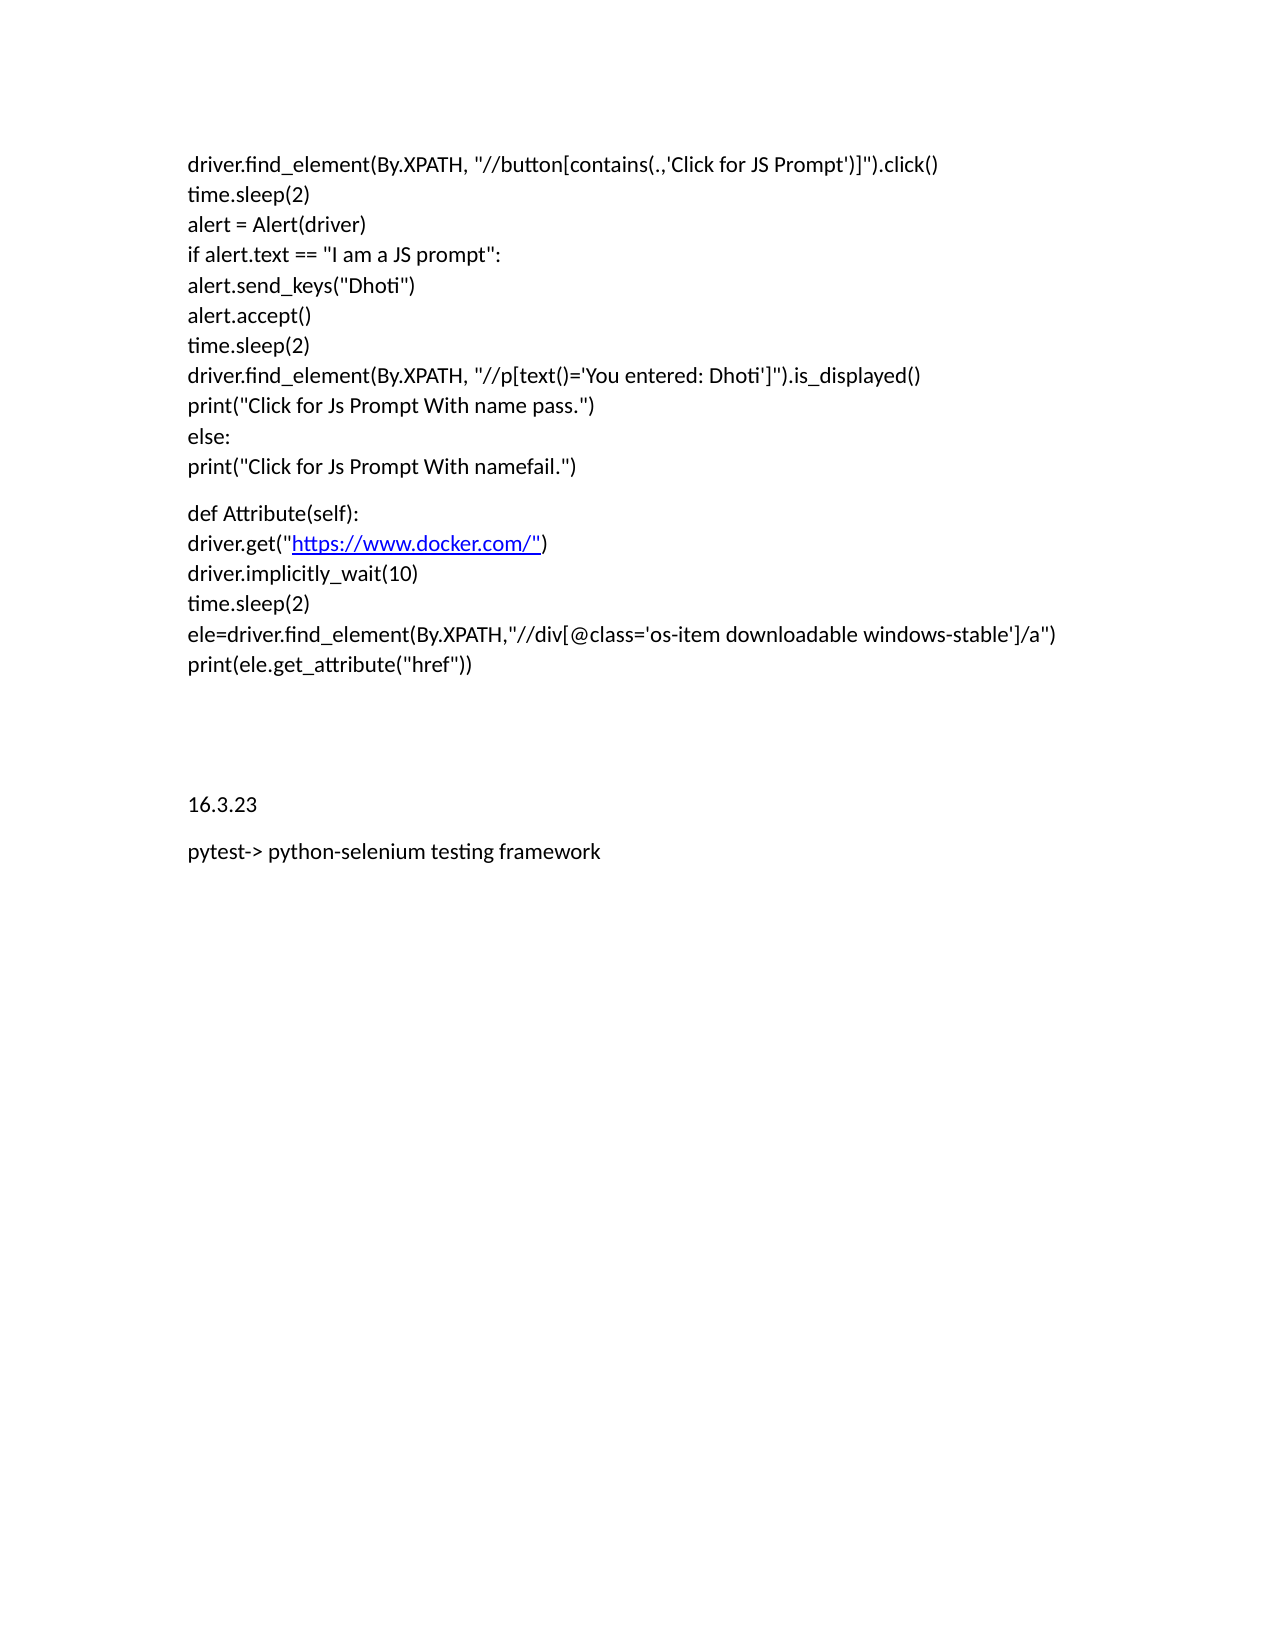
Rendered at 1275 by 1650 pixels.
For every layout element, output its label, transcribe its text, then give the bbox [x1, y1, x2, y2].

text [187, 150, 1125, 480]
text pytest-> python-selenium testing framework [187, 837, 1125, 866]
text 16.3.23 [187, 791, 1125, 819]
text def Attribute(self): driver.get("https://www.docker.com/") driver.implicitly_wait(10) time.sleep(2) ele=driver.find_element(By.XPATH,"//div[@class='os-item downloadable windows-stable']/a") print(ele.get_attribute("href")) [187, 499, 1125, 678]
